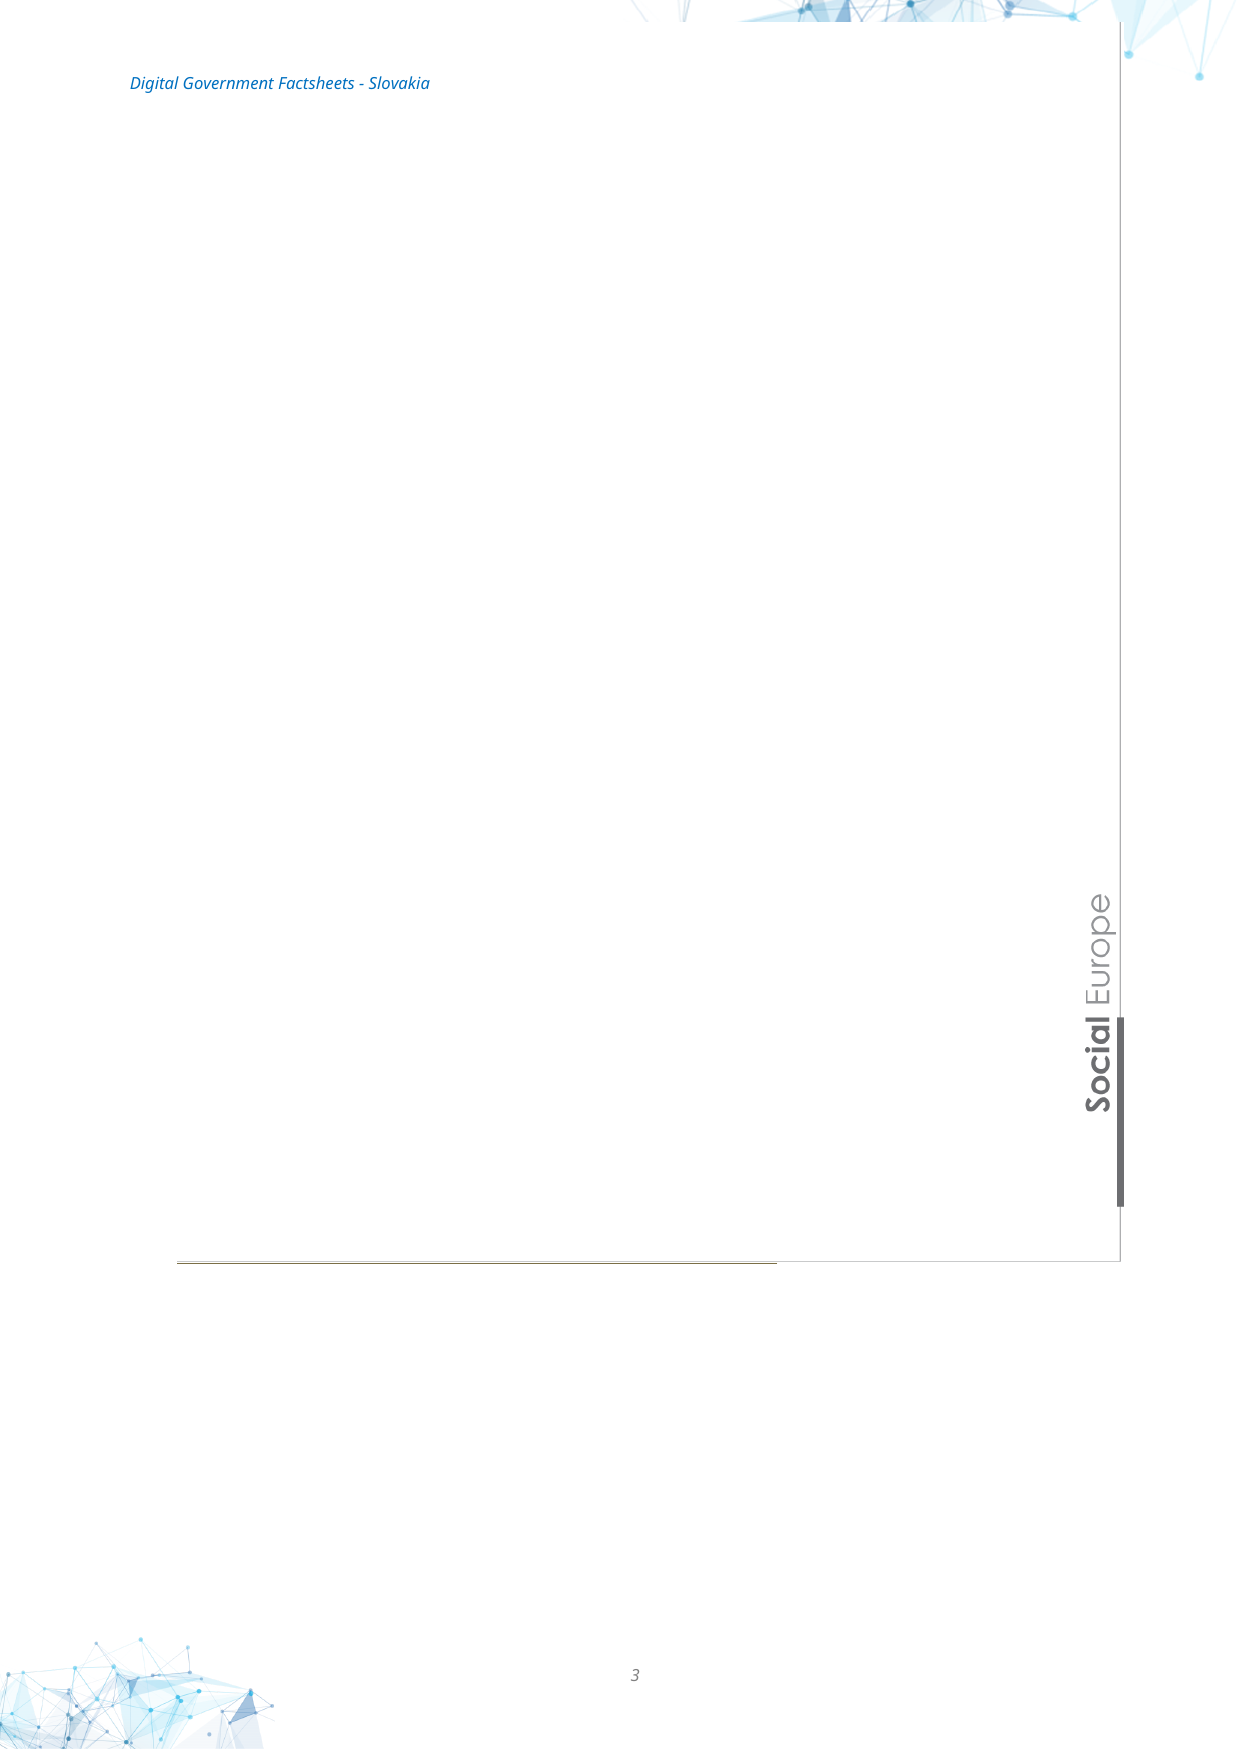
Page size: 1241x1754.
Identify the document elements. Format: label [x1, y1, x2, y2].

picture [177, 22, 1124, 1262]
